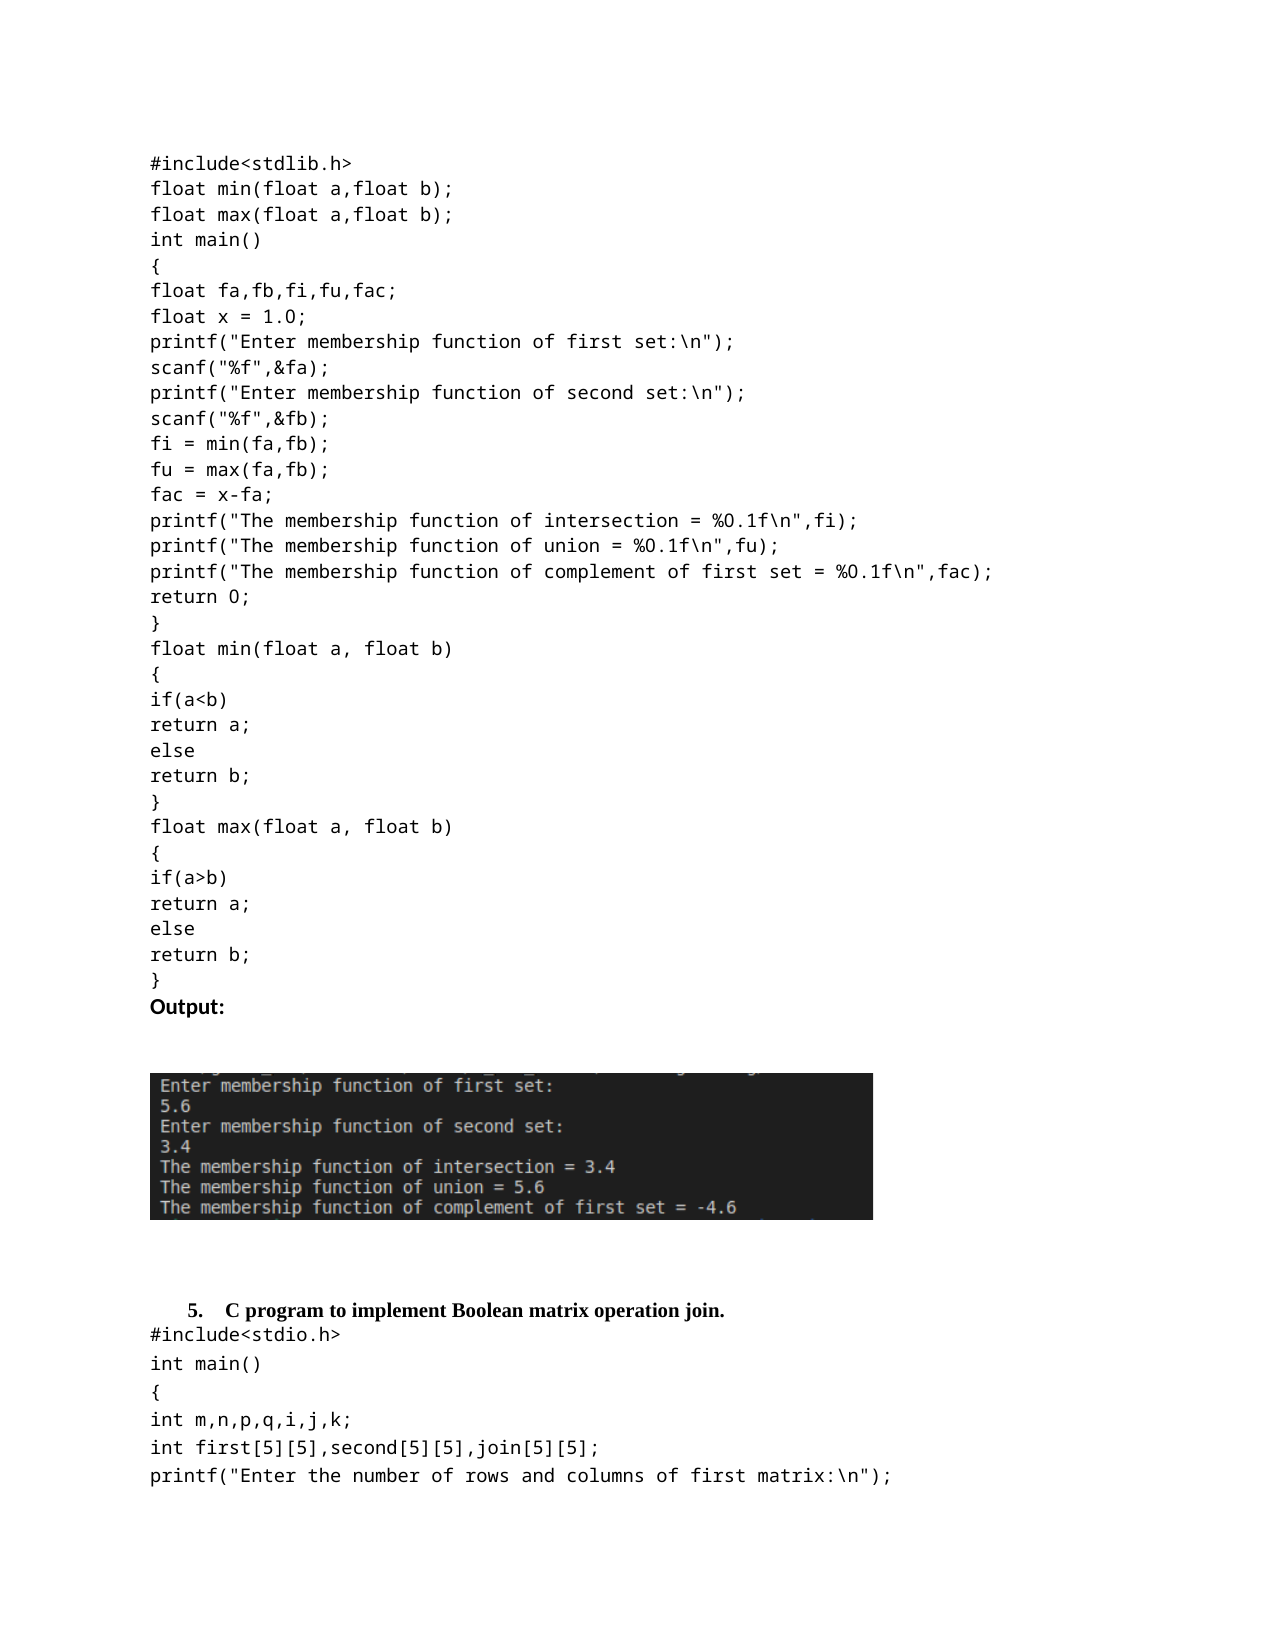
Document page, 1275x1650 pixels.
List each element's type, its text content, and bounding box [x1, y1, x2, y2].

text if(a<b) [150, 686, 1125, 711]
text { [150, 660, 1125, 686]
text return b; [150, 762, 1125, 788]
text fu = max(fa,fb); [150, 456, 1125, 482]
text float x = 1.0; [150, 303, 1125, 329]
text int main() [150, 1350, 1125, 1375]
text return a; [150, 890, 1125, 916]
text printf("Enter membership function of second set:\n"); [150, 380, 1125, 405]
text float min(float a, float b) [150, 635, 1125, 660]
text } [150, 609, 1125, 635]
text return 0; [150, 584, 1125, 609]
text float max(float a,float b); [150, 201, 1125, 227]
text #include<stdio.h> [150, 1322, 1125, 1347]
text Output: [150, 992, 1125, 1020]
text #include<stdlib.h> [150, 150, 1125, 176]
text float max(float a, float b) [150, 813, 1125, 839]
text if(a>b) [150, 864, 1125, 890]
text { [150, 1378, 1125, 1403]
text int m,n,p,q,i,j,k; [150, 1406, 1125, 1432]
list C program to implement Boolean matrix operation join. [187, 1297, 1125, 1322]
text } [150, 967, 1125, 992]
text float fa,fb,fi,fu,fac; [150, 278, 1125, 303]
text scanf("%f",&fa); [150, 354, 1125, 380]
text printf("Enter membership function of first set:\n"); [150, 329, 1125, 354]
text else [150, 916, 1125, 941]
text return b; [150, 941, 1125, 967]
text float min(float a,float b); [150, 176, 1125, 201]
text printf("The membership function of intersection = %0.1f\n",fi); [150, 507, 1125, 533]
text } [150, 788, 1125, 813]
picture [150, 1073, 874, 1220]
text { [150, 839, 1125, 864]
text printf("Enter the number of rows and columns of first matrix:\n"); [150, 1463, 1125, 1488]
text int main() [150, 227, 1125, 252]
text fi = min(fa,fb); [150, 431, 1125, 456]
text printf("The membership function of complement of first set = %0.1f\n",fac); [150, 558, 1125, 584]
text int first[5][5],second[5][5],join[5][5]; [150, 1434, 1125, 1460]
text fac = x-fa; [150, 482, 1125, 507]
text scanf("%f",&fb); [150, 405, 1125, 431]
text { [150, 252, 1125, 278]
text return a; [150, 711, 1125, 737]
text printf("The membership function of union = %0.1f\n",fu); [150, 533, 1125, 558]
text else [150, 737, 1125, 762]
